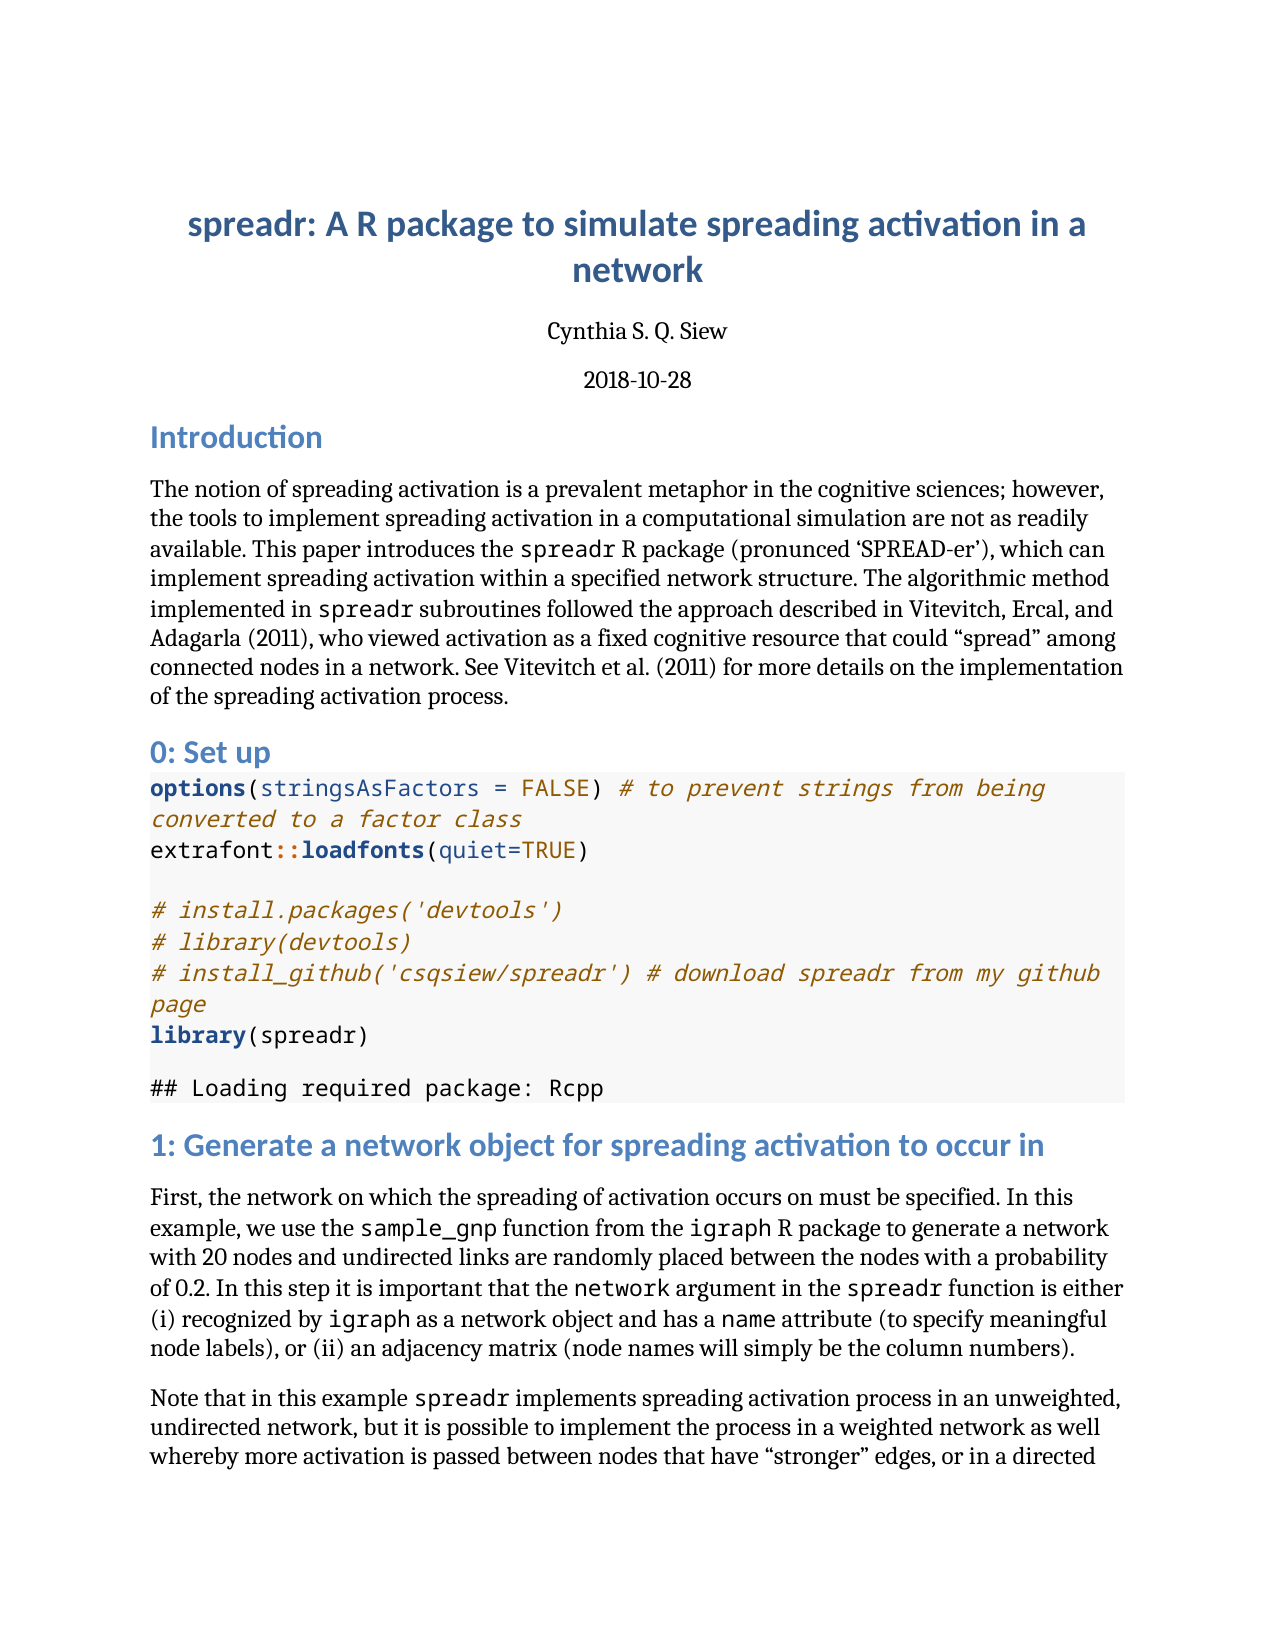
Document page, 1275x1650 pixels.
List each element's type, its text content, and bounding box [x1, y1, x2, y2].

subtitle Introduction [150, 416, 1125, 457]
subtitle 1: Generate a network object for spreading activation to occur in [150, 1123, 1125, 1164]
title spreadr: A R package to simulate spreading activation in a network [150, 200, 1125, 292]
subtitle 0: Set up [150, 731, 1125, 772]
text ## Loading required package: Rcpp [150, 1071, 1125, 1103]
text Cynthia S. Q. Siew [150, 317, 1125, 345]
text options(stringsAsFactors = FALSE) # to prevent strings from being converted to a factor class extrafont::loadfonts(quiet=TRUE) # install.packages('devtools') # library(devtools) # install_github('csqsiew/spreadr') # download spreadr from my github page library(spreadr) [150, 772, 1125, 1051]
text First, the network on which the spreading of activation occurs on must be specified. In this example, we use the sample_gnp function from the igraph R package to generate a network with 20 nodes and undirected links are randomly placed between the nodes with a probability of 0.2. In this step it is important that the network argument in the spreadr function is either (i) recognized by igraph as a network object and has a name attribute (to specify meaningful node labels), or (ii) an adjacency matrix (node names will simply be the column numbers). [150, 1183, 1125, 1363]
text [150, 1382, 1125, 1471]
text The notion of spreading activation is a prevalent metaphor in the cognitive sciences; however, the tools to implement spreading activation in a computational simulation are not as readily available. This paper introduces the spreadr R package (pronunced ‘SPREAD-er’), which can implement spreading activation within a specified network structure. The algorithmic method implemented in spreadr subroutines followed the approach described in Vitevitch, Ercal, and Adagarla (2011), who viewed activation as a fixed cognitive resource that could “spread” among connected nodes in a network. See Vitevitch et al. (2011) for more details on the implementation of the spreading activation process. [150, 475, 1125, 710]
text 2018-10-28 [150, 366, 1125, 395]
